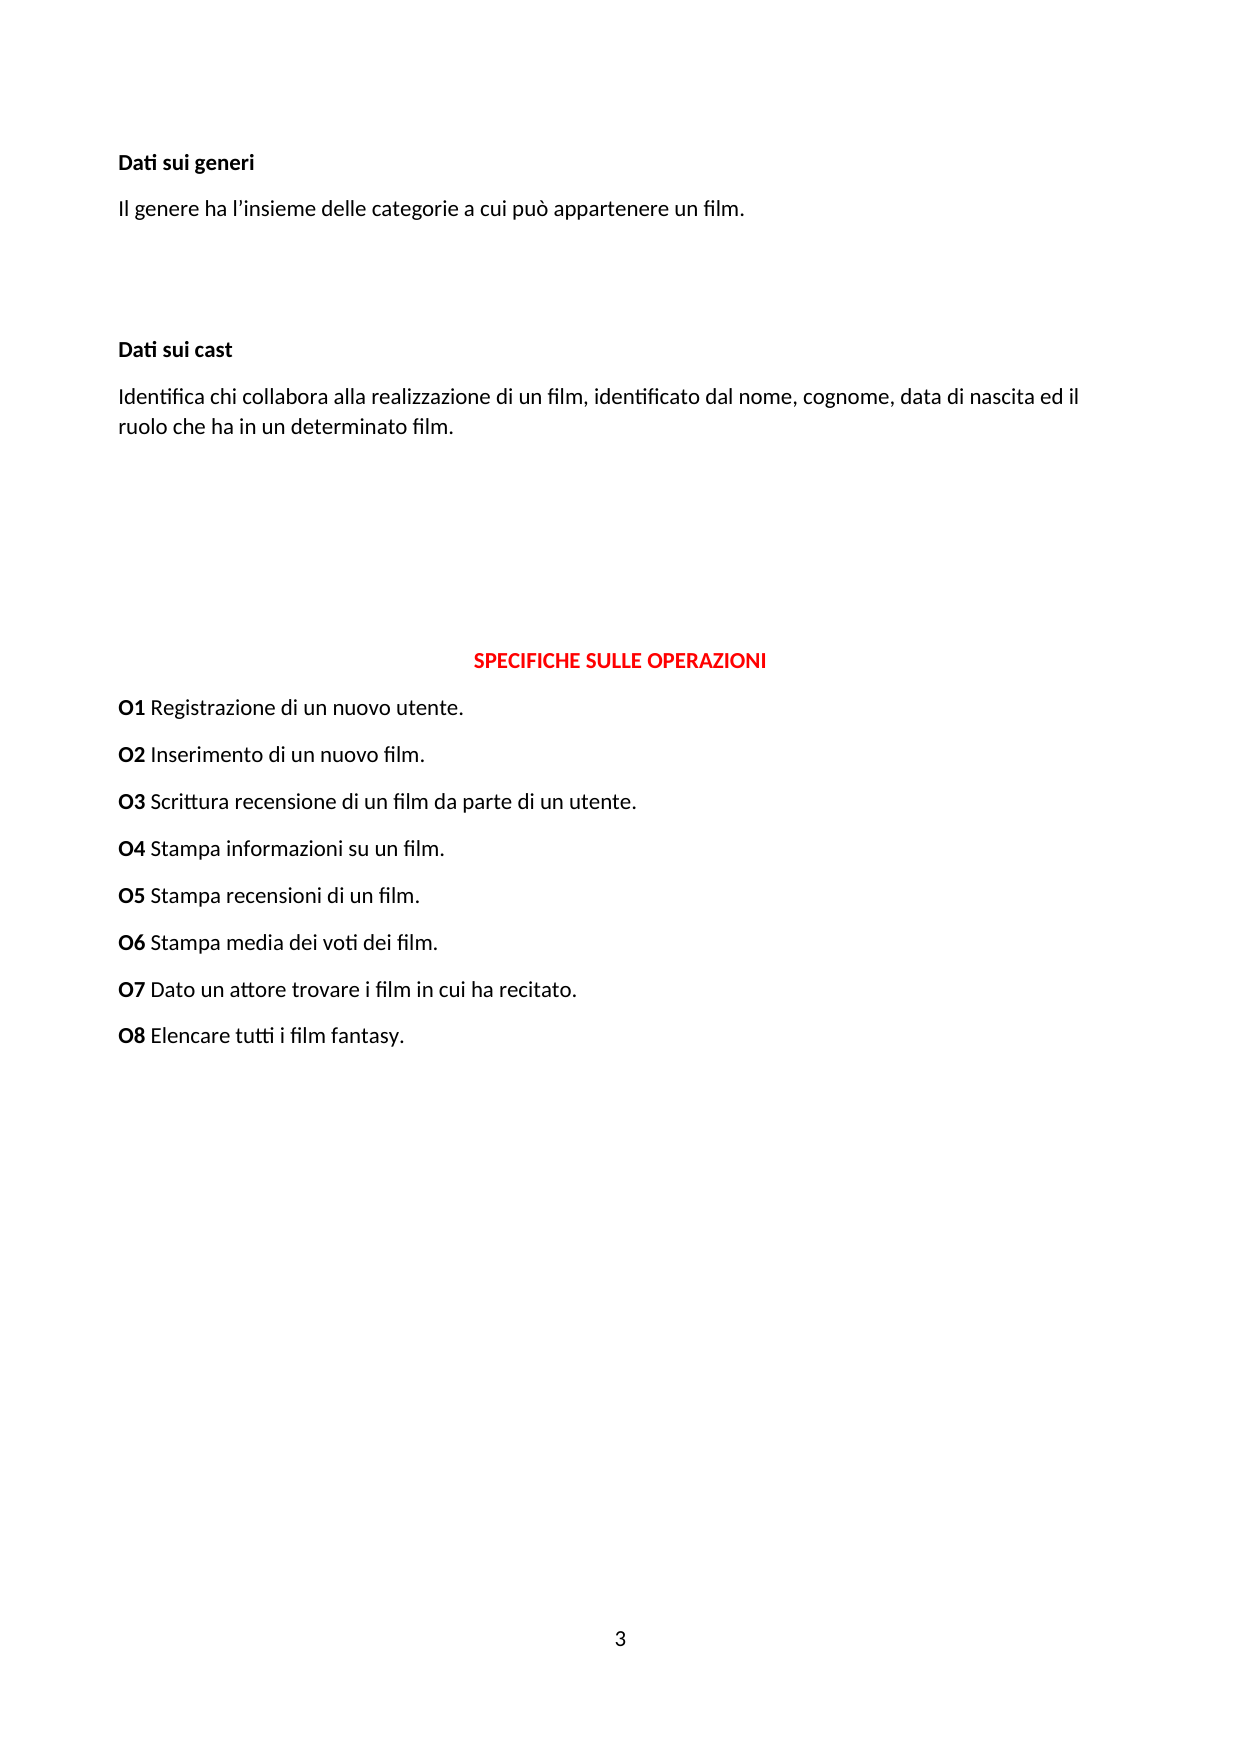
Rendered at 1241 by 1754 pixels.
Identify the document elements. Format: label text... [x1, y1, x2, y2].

text O8 Elencare tutti i film fantasy. [118, 1022, 1122, 1049]
text Il genere ha l’insieme delle categorie a cui può appartenere un film. [118, 194, 1122, 222]
text O6 Stampa media dei voti dei film. [118, 928, 1122, 956]
text SPECIFICHE SULLE OPERAZIONI [118, 647, 1122, 674]
text O2 Inserimento di un nuovo film. [118, 740, 1122, 768]
text O4 Stampa informazioni su un film. [118, 834, 1122, 862]
text Identifica chi collabora alla realizzazione di un film, identificato dal nome, cognome, data di nascita ed il ruolo che ha in un determinato film. [118, 382, 1122, 440]
text O5 Stampa recensioni di un film. [118, 881, 1122, 909]
text O7 Dato un attore trovare i film in cui ha recitato. [118, 975, 1122, 1003]
text Dati sui generi [118, 148, 1122, 176]
text O3 Scrittura recensione di un film da parte di un utente. [118, 787, 1122, 815]
text Dati sui cast [118, 335, 1122, 363]
text O1 Registrazione di un nuovo utente. [118, 693, 1122, 721]
